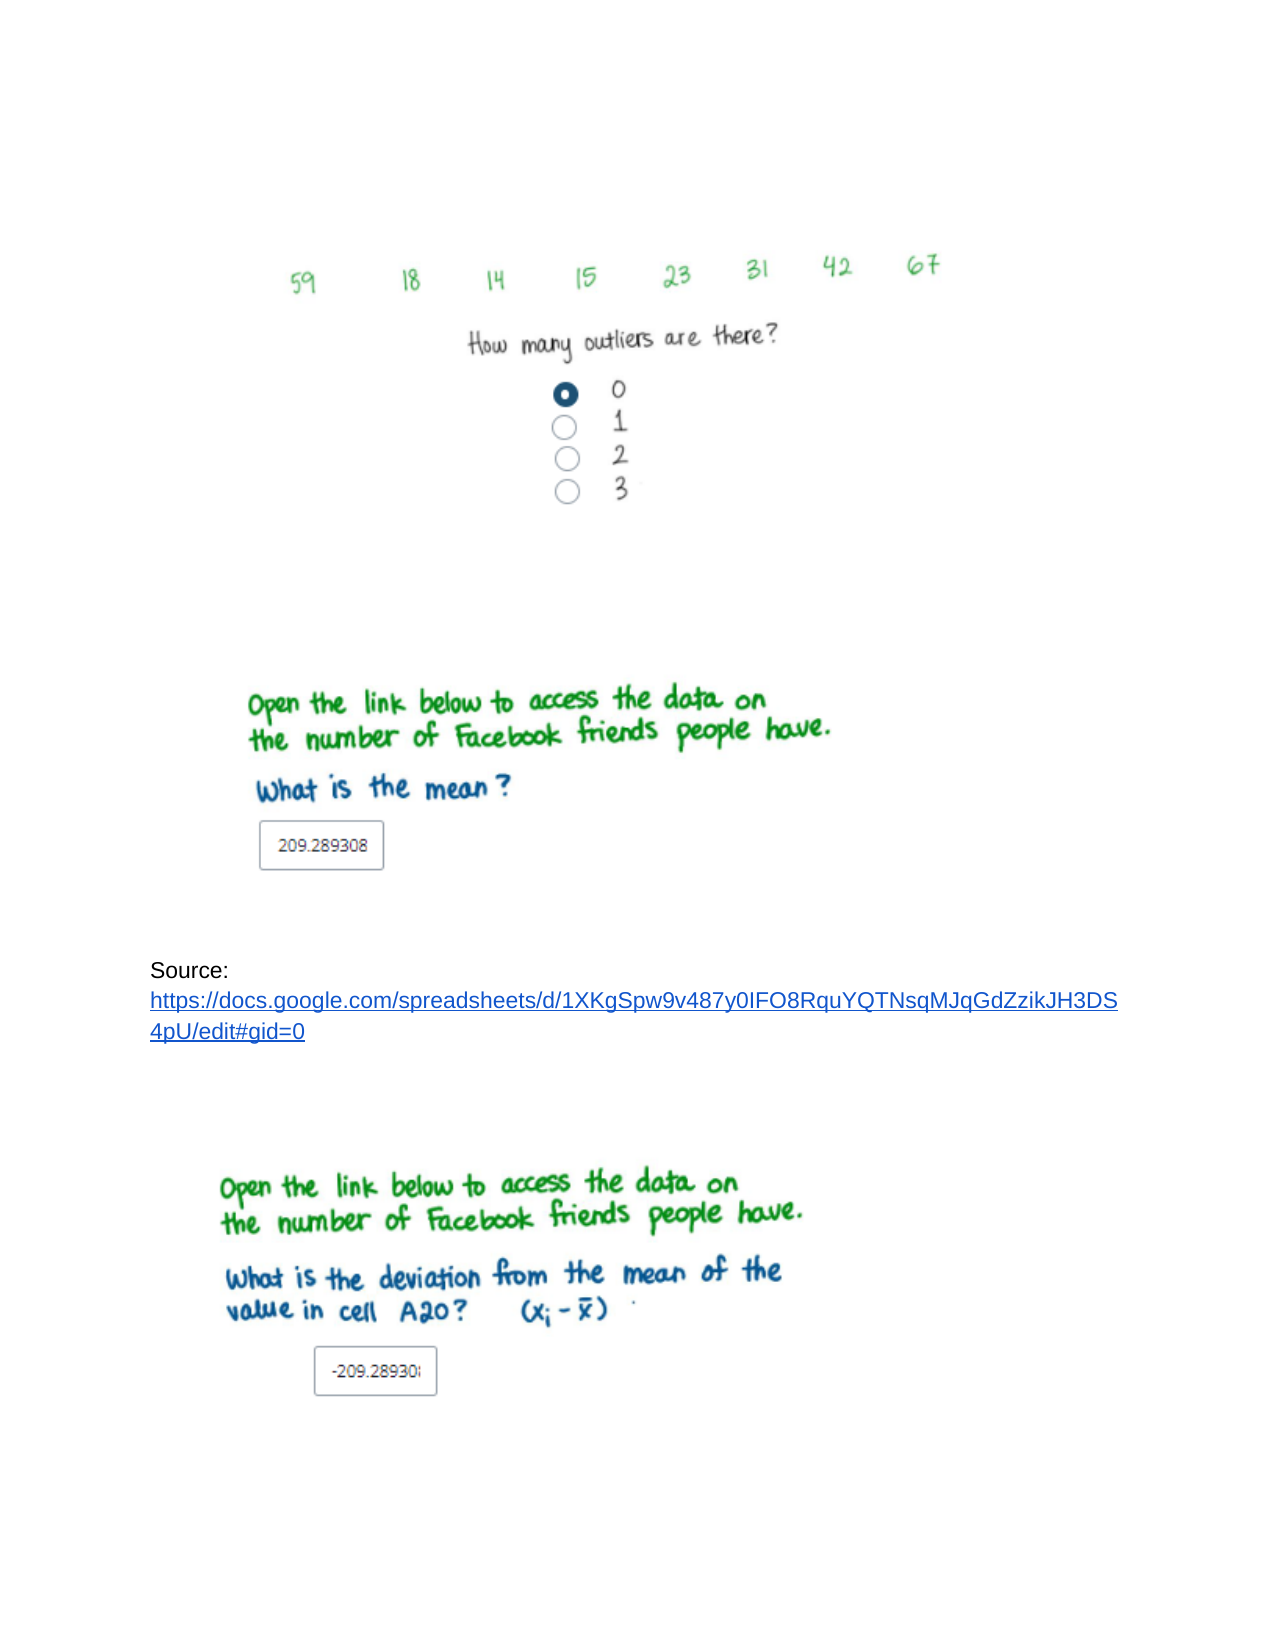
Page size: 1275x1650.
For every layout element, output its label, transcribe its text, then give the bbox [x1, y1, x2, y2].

picture [150, 150, 1001, 614]
text Source: https://docs.google.com/spreadsheets/d/1XKgSpw9v487y0IFO8RquYQTNsqMJqGdZzikJH3DS4pU/edit#gid=0 [150, 957, 1125, 1044]
picture [150, 1108, 849, 1434]
picture [150, 648, 866, 924]
